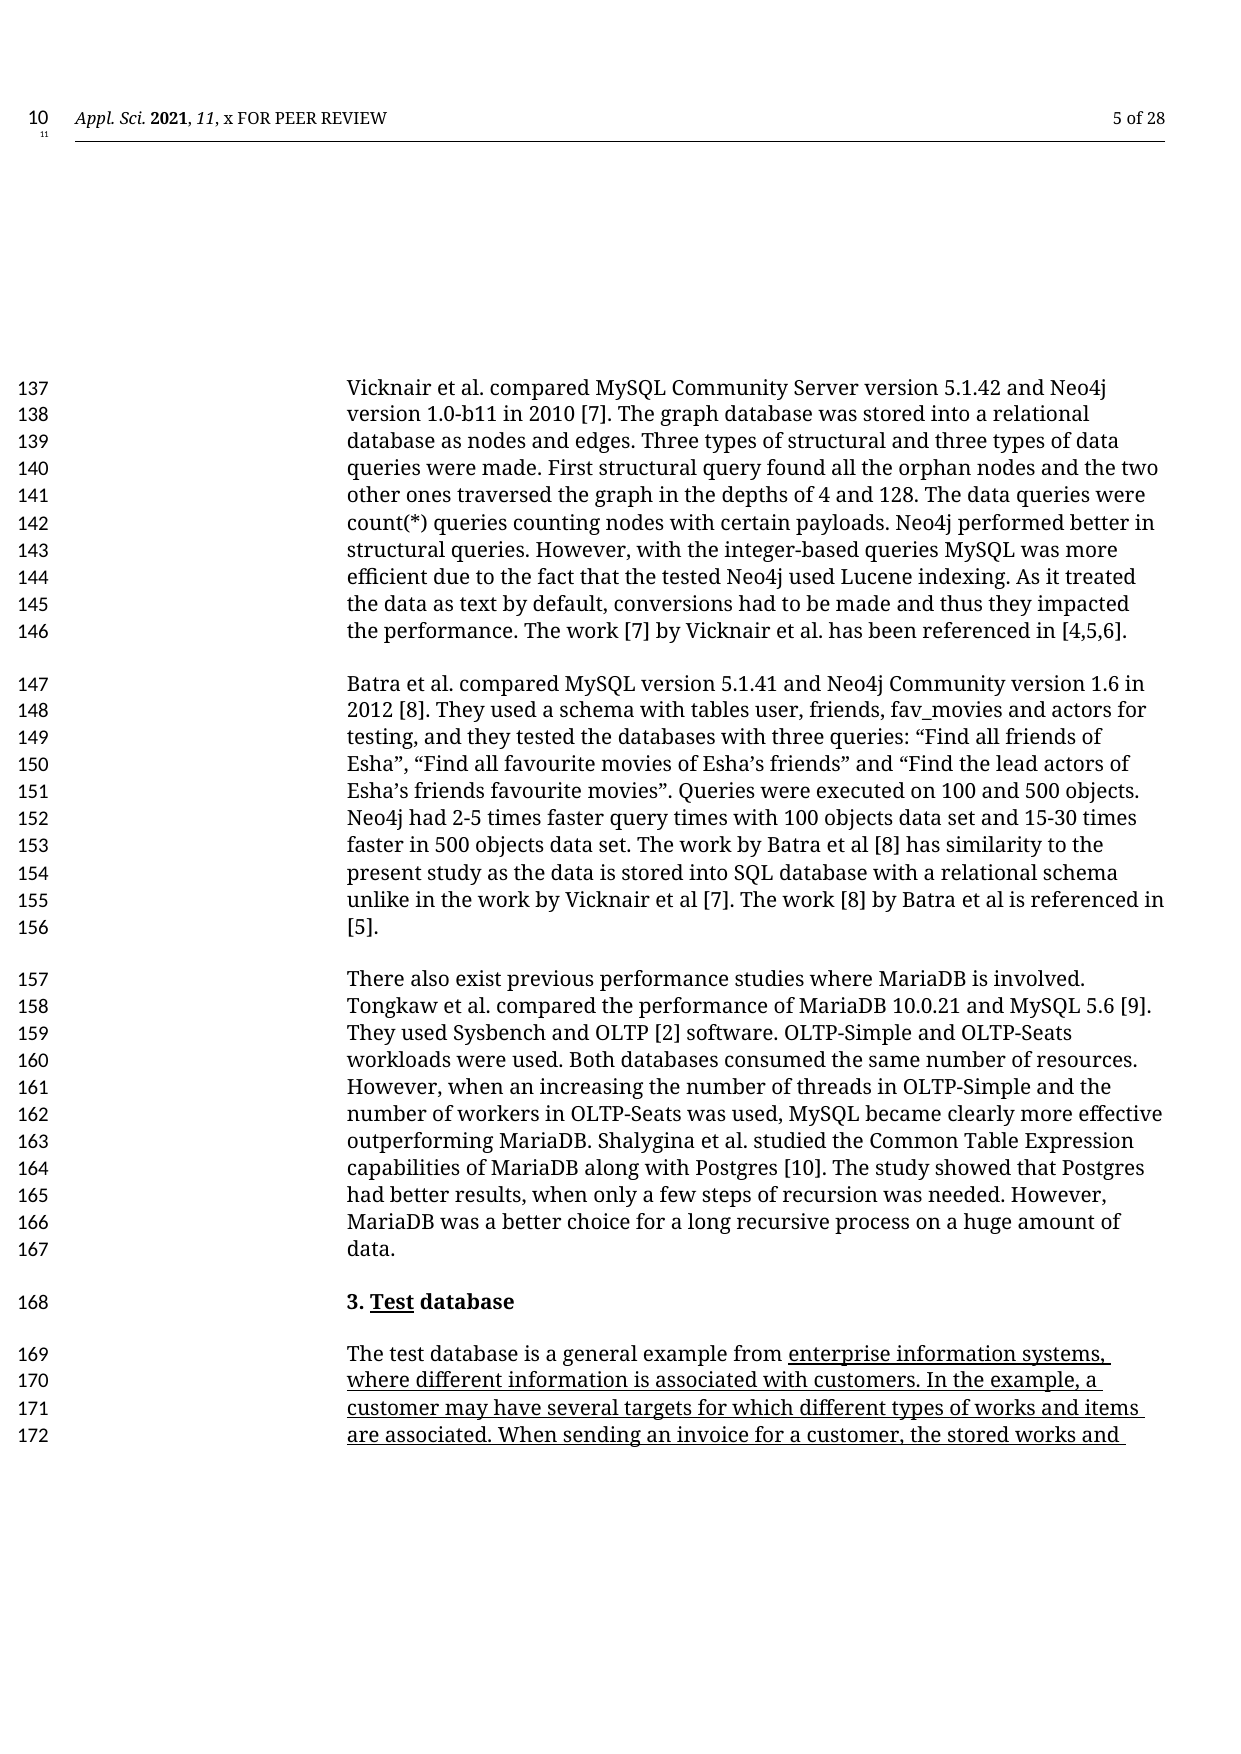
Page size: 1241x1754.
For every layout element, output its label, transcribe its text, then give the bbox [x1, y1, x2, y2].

subtitle Batra et al. compared MySQL version 5.1.41 and Neo4j Community version 1.6 in 2012 [8]. They used a schema with tables user, friends, fav_movies and actors for testing, and they tested the databases with three queries: “Find all friends of Esha”, “Find all favourite movies of Esha’s friends” and “Find the lead actors of Esha’s friends favourite movies”. Queries were executed on 100 and 500 objects. Neo4j had 2-5 times faster query times with 100 objects data set and 15-30 times faster in 500 objects data set. The work by Batra et al [8] has similarity to the present study as the data is stored into SQL database with a relational schema unlike in the work by Vicknair et al [7]. The work [8] by Batra et al is referenced in [5]. [347, 669, 1165, 940]
subtitle 3. Test database [347, 1288, 1165, 1315]
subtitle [347, 1340, 1165, 1448]
subtitle There also exist previous performance studies where MariaDB is involved. Tongkaw et al. compared the performance of MariaDB 10.0.21 and MySQL 5.6 [9]. They used Sysbench and OLTP [2] software. OLTP-Simple and OLTP-Seats workloads were used. Both databases consumed the same number of resources. However, when an increasing the number of threads in OLTP-Simple and the number of workers in OLTP-Seats was used, MySQL became clearly more effective outperforming MariaDB. Shalygina et al. studied the Common Table Expression capabilities of MariaDB along with Postgres [10]. The study showed that Postgres had better results, when only a few steps of recursion was needed. However, MariaDB was a better choice for a long recursive process on a huge amount of data. [347, 965, 1165, 1263]
subtitle Vicknair et al. compared MySQL Community Server version 5.1.42 and Neo4j version 1.0-b11 in 2010 [7]. The graph database was stored into a relational database as nodes and edges. Three types of structural and three types of data queries were made. First structural query found all the orphan nodes and the two other ones traversed the graph in the depths of 4 and 128. The data queries were count(*) queries counting nodes with certain payloads. Neo4j performed better in structural queries. However, with the integer-based queries MySQL was more efficient due to the fact that the tested Neo4j used Lucene indexing. As it treated the data as text by default, conversions had to be made and thus they impacted the performance. The work [7] by Vicknair et al. has been referenced in [4,5,6]. [347, 374, 1165, 644]
